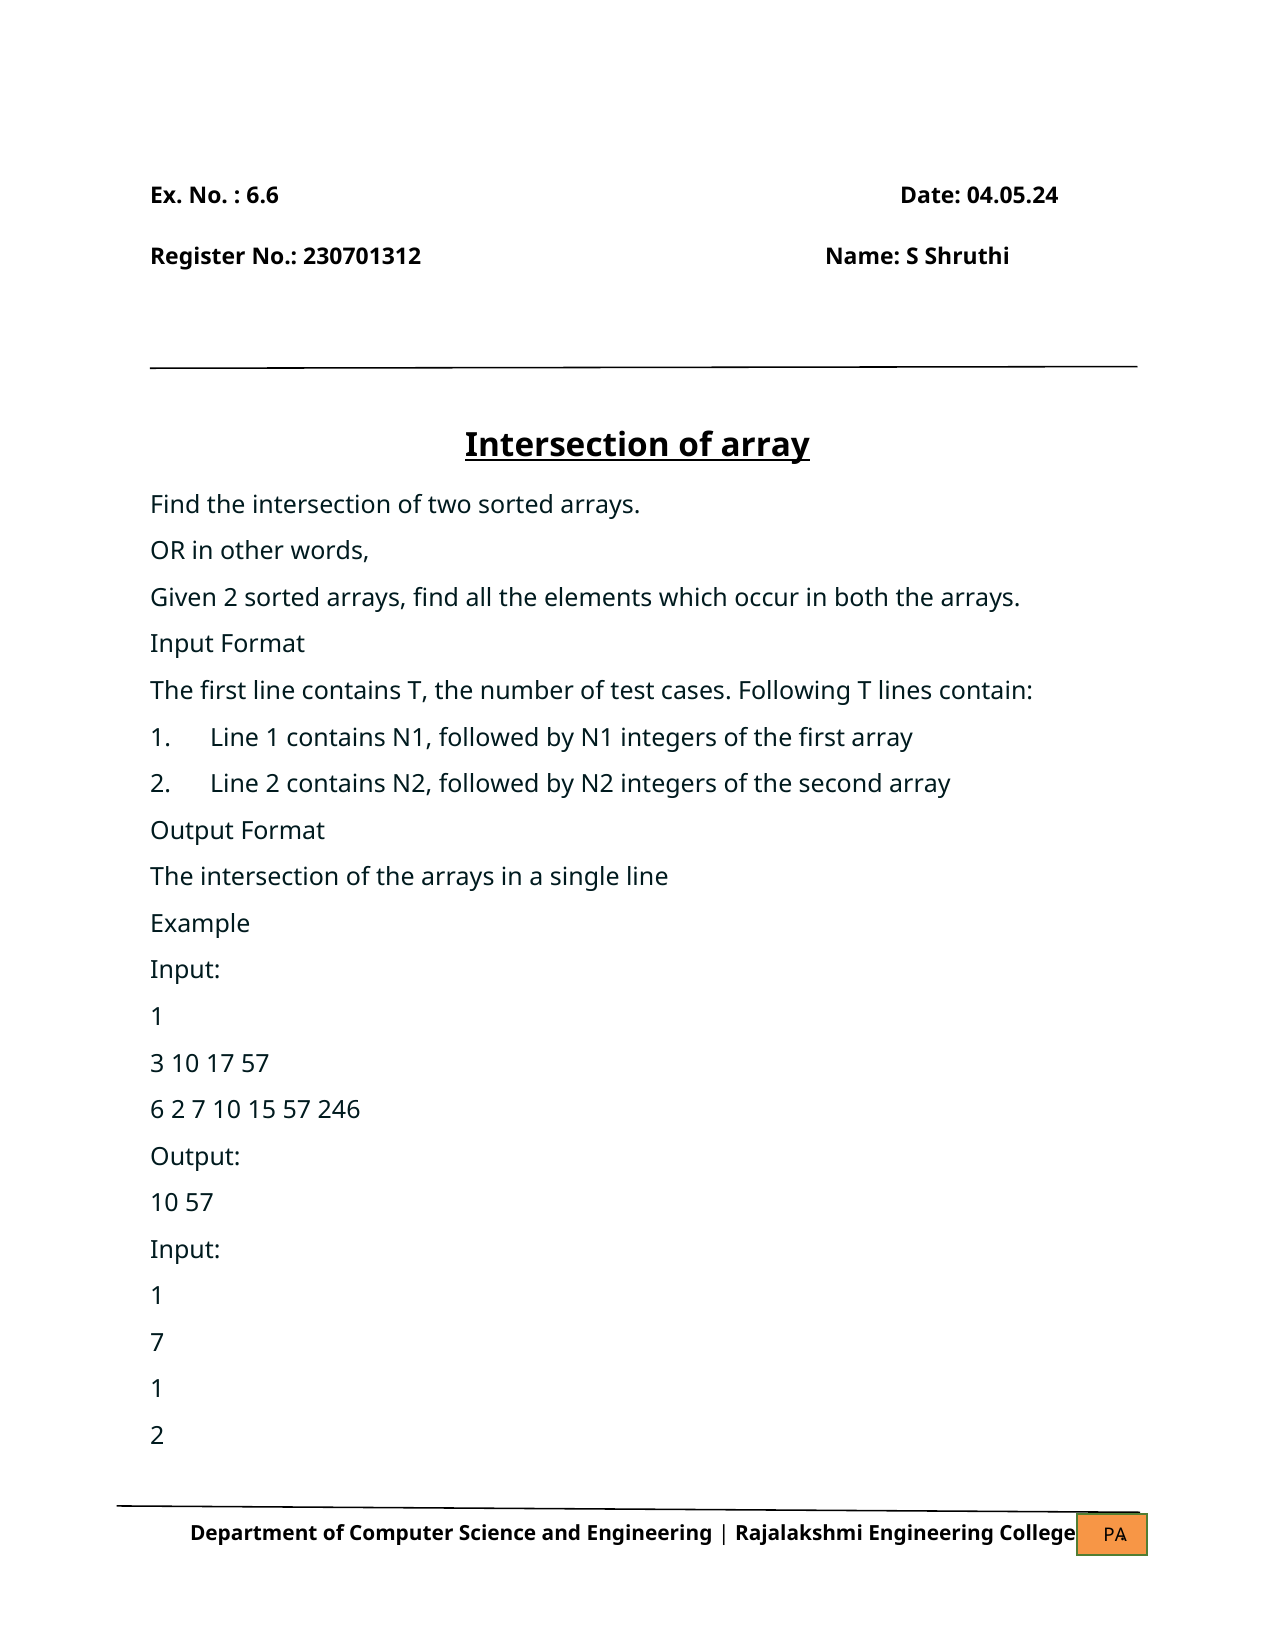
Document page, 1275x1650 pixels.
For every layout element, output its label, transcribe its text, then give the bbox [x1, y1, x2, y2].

text 3 10 17 57 [150, 1045, 1125, 1079]
text OR in other words, [150, 533, 1125, 567]
text Input: [150, 1231, 1125, 1266]
text Example [150, 906, 1125, 939]
text Output Format [150, 812, 1125, 846]
text Input Format [150, 626, 1125, 660]
text Register No.: 230701312 Name: S Shruthi [150, 239, 1125, 271]
text Find the intersection of two sorted arrays. [150, 486, 1125, 521]
text 6 2 7 10 15 57 246 [150, 1092, 1125, 1126]
text The first line contains T, the number of test cases. Following T lines contain: [150, 673, 1125, 707]
text Given 2 sorted arrays, find all the elements which occur in both the arrays. [150, 579, 1125, 614]
text Input: [150, 952, 1125, 986]
text The intersection of the arrays in a single line [150, 859, 1125, 893]
text 2. Line 2 contains N2, followed by N2 integers of the second array [150, 766, 1125, 800]
text 10 57 [150, 1185, 1125, 1219]
text Output: [150, 1138, 1125, 1172]
text 7 [150, 1324, 1125, 1359]
text 1. Line 1 contains N1, followed by N1 integers of the first array [150, 719, 1125, 753]
text Ex. No. : 6.6 Date: 04.05.24 [150, 179, 1125, 210]
text 1 [150, 1278, 1125, 1312]
text 1 [150, 999, 1125, 1033]
text 2 [150, 1418, 1125, 1452]
text Intersection of array [150, 421, 1125, 466]
text 1 [150, 1371, 1125, 1405]
